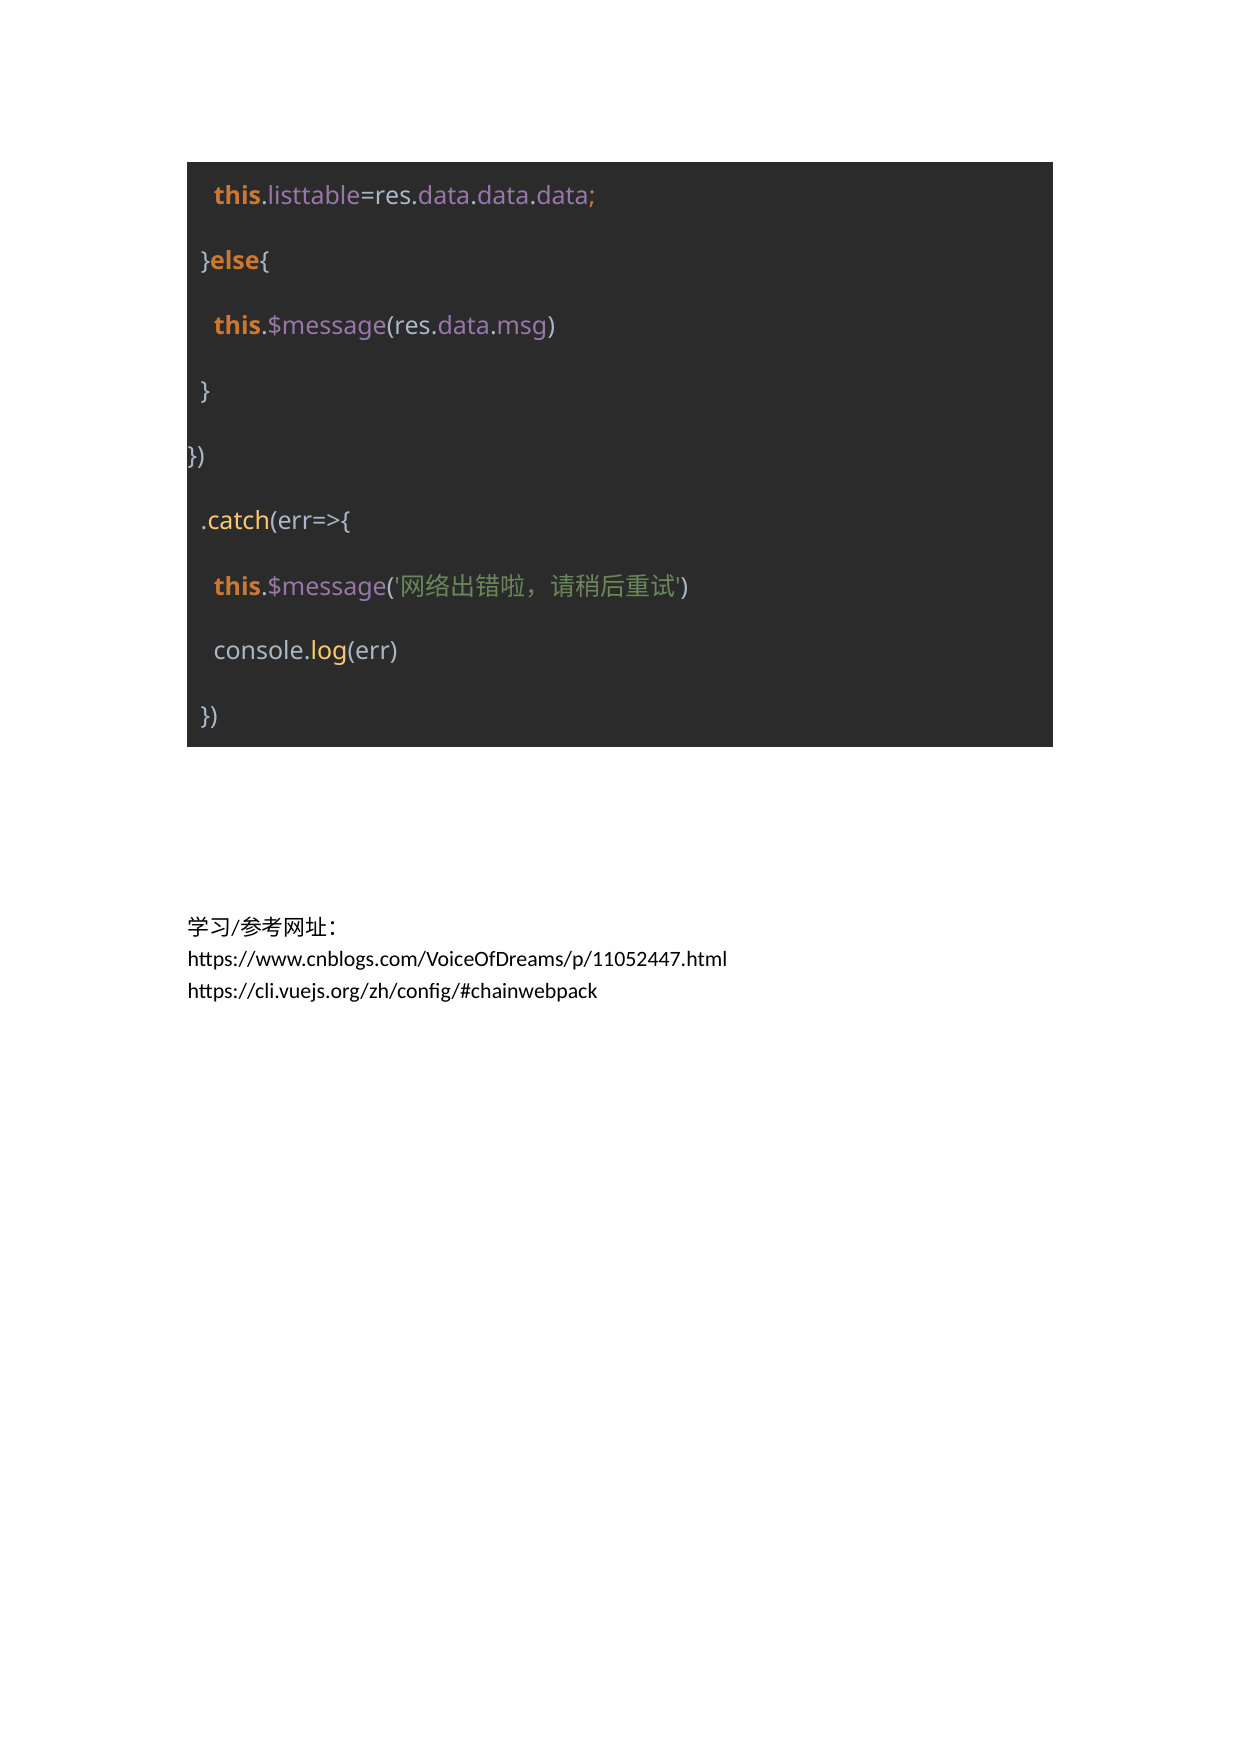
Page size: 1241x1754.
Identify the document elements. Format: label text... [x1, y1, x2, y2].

text https://www.cnblogs.com/VoiceOfDreams/p/11052447.html [187, 942, 1053, 974]
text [187, 162, 1053, 747]
text 学习/参考网址： [187, 909, 1053, 942]
text https://cli.vuejs.org/zh/config/#chainwebpack [187, 974, 1053, 1007]
